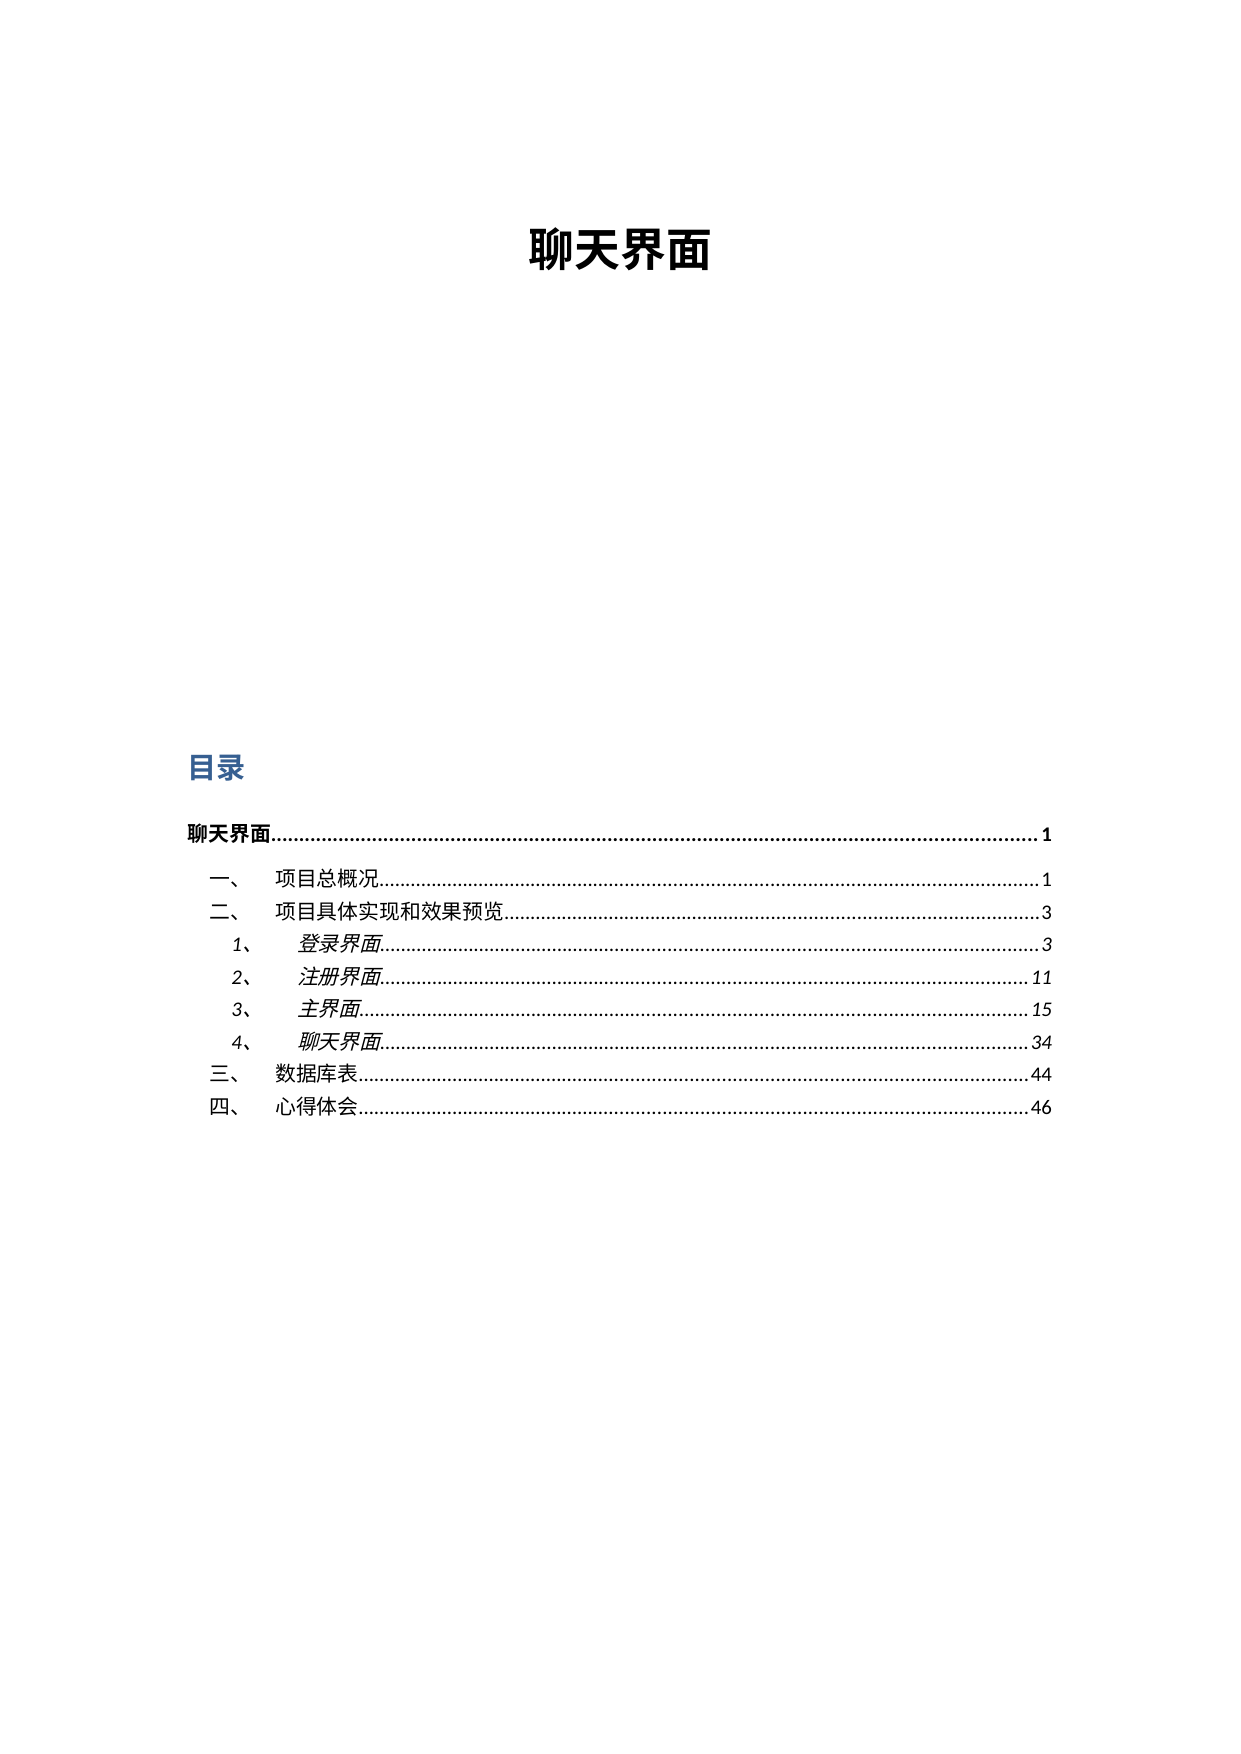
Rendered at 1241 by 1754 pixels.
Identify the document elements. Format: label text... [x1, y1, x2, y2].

subtitle 聊天界面 [187, 197, 1053, 295]
